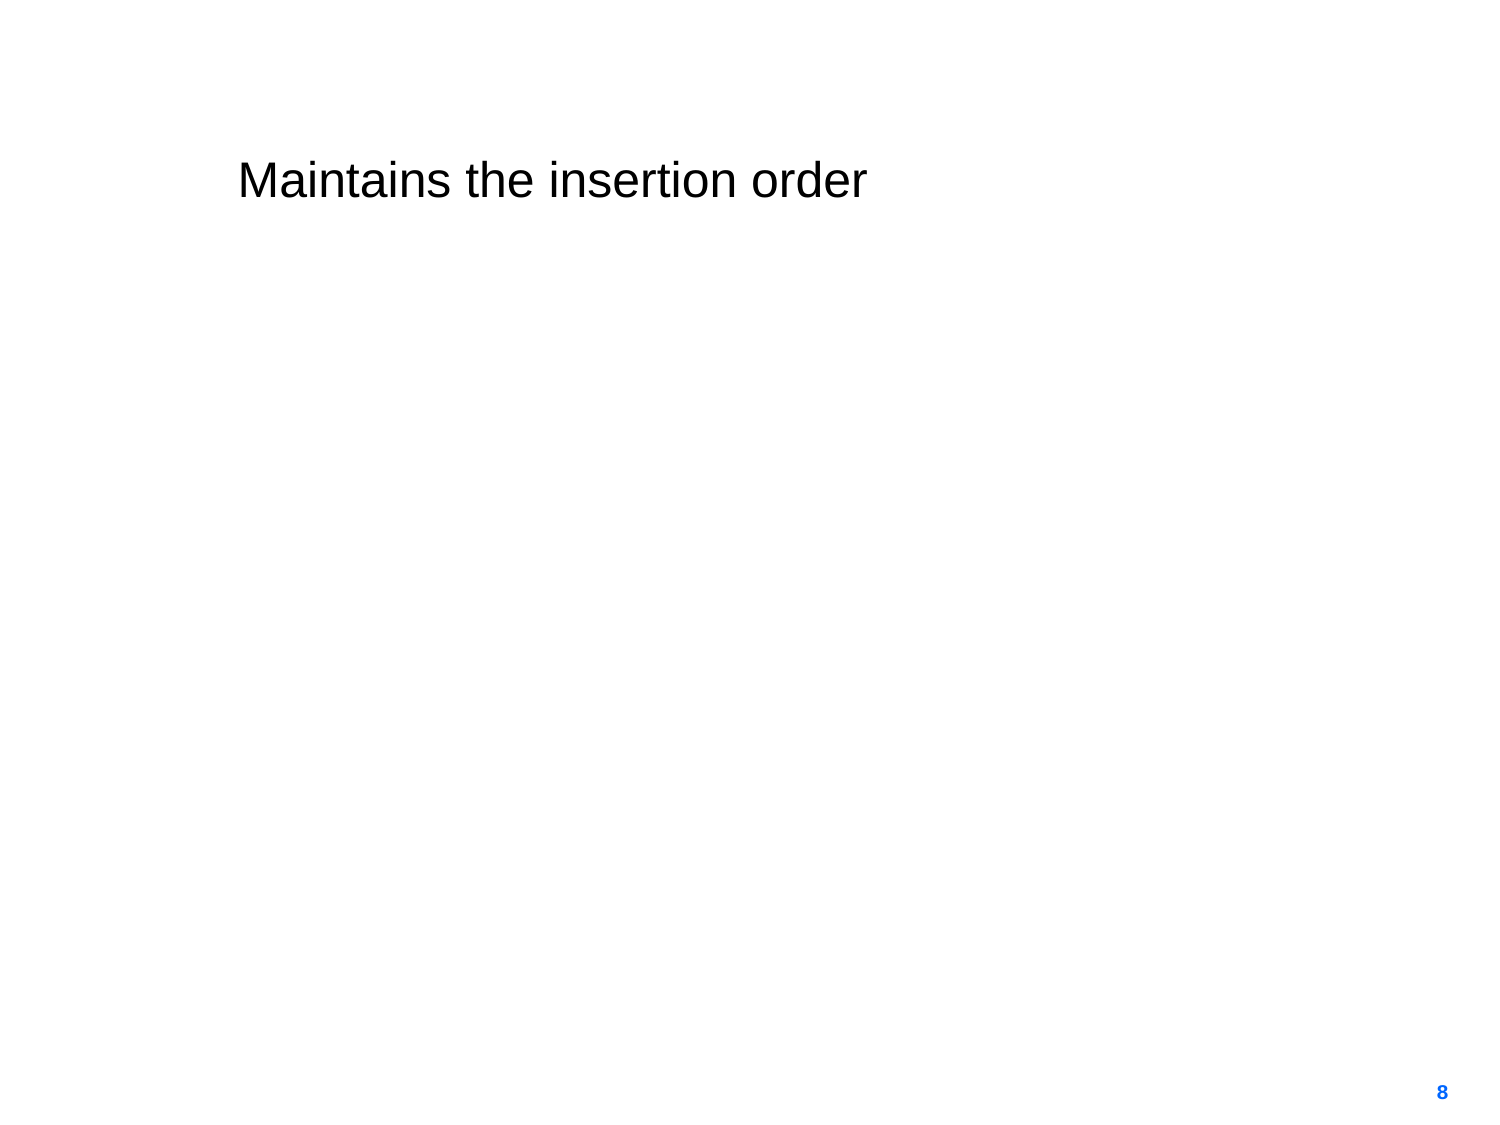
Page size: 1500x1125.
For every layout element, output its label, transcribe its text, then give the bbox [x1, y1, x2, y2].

text Maintains the insertion order [237, 150, 1203, 207]
